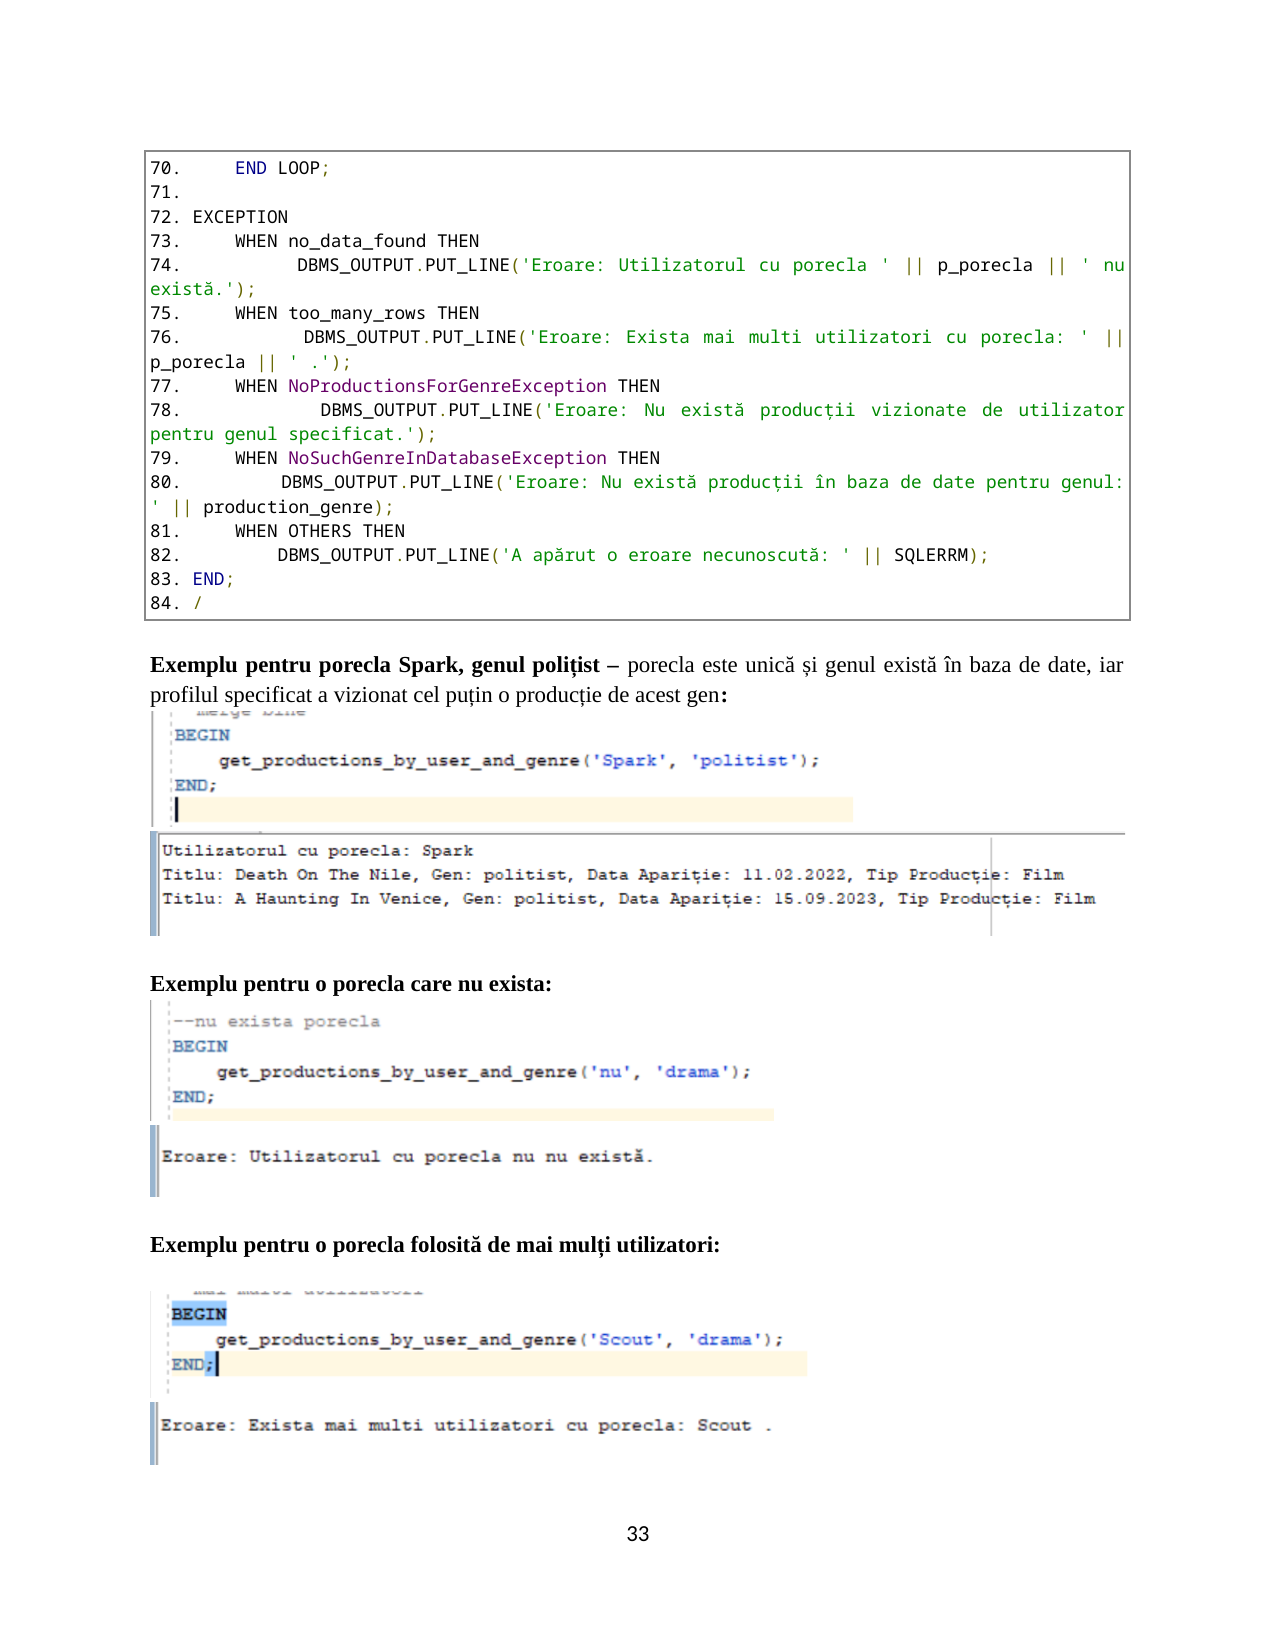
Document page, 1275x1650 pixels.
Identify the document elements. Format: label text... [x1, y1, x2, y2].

text 79. WHEN NoSuchGenreInDatabaseException THEN [150, 446, 1125, 470]
text 77. WHEN NoProductionsForGenreException THEN [150, 373, 1125, 397]
text 82. DBMS_OUTPUT.PUT_LINE('A apărut o eroare necunoscută: ' || SQLERRM); [150, 542, 1125, 567]
picture [150, 1125, 700, 1197]
text Exemplu pentru porecla Spark, genul polițist – porecla este unică și genul există în baza de date, iar profilul specificat a vizionat cel puțin o producție de acest gen: [150, 651, 1125, 707]
text 75. WHEN too_many_rows THEN [150, 301, 1125, 325]
text 83. END; [150, 567, 1125, 585]
picture [150, 1000, 774, 1121]
text 78. DBMS_OUTPUT.PUT_LINE('Eroare: Nu există producții vizionate de utilizator pentru genul specificat.'); [150, 397, 1125, 446]
text 72. EXCEPTION [150, 204, 1125, 228]
picture [150, 711, 854, 827]
text 84. / [146, 585, 1129, 619]
text Exemplu pentru o porecla care nu exista: [150, 970, 1125, 996]
text 73. WHEN no_data_found THEN [150, 228, 1125, 252]
text 71. [150, 180, 1125, 204]
picture [150, 1291, 808, 1398]
text 74. DBMS_OUTPUT.PUT_LINE('Eroare: Utilizatorul cu porecla ' || p_porecla || ' nu există.'); [150, 252, 1125, 301]
picture [150, 831, 1125, 936]
text 81. WHEN OTHERS THEN [150, 518, 1125, 542]
text 76. DBMS_OUTPUT.PUT_LINE('Eroare: Exista mai multi utilizatori cu porecla: ' || p_porecla || ' .'); [150, 325, 1125, 373]
picture [150, 1402, 790, 1465]
text 80. DBMS_OUTPUT.PUT_LINE('Eroare: Nu există producții în baza de date pentru genul: ' || production_genre); [150, 470, 1125, 518]
text Exemplu pentru o porecla folosită de mai mulți utilizatori: [150, 1231, 1125, 1258]
text 70. END LOOP; [146, 152, 1129, 180]
